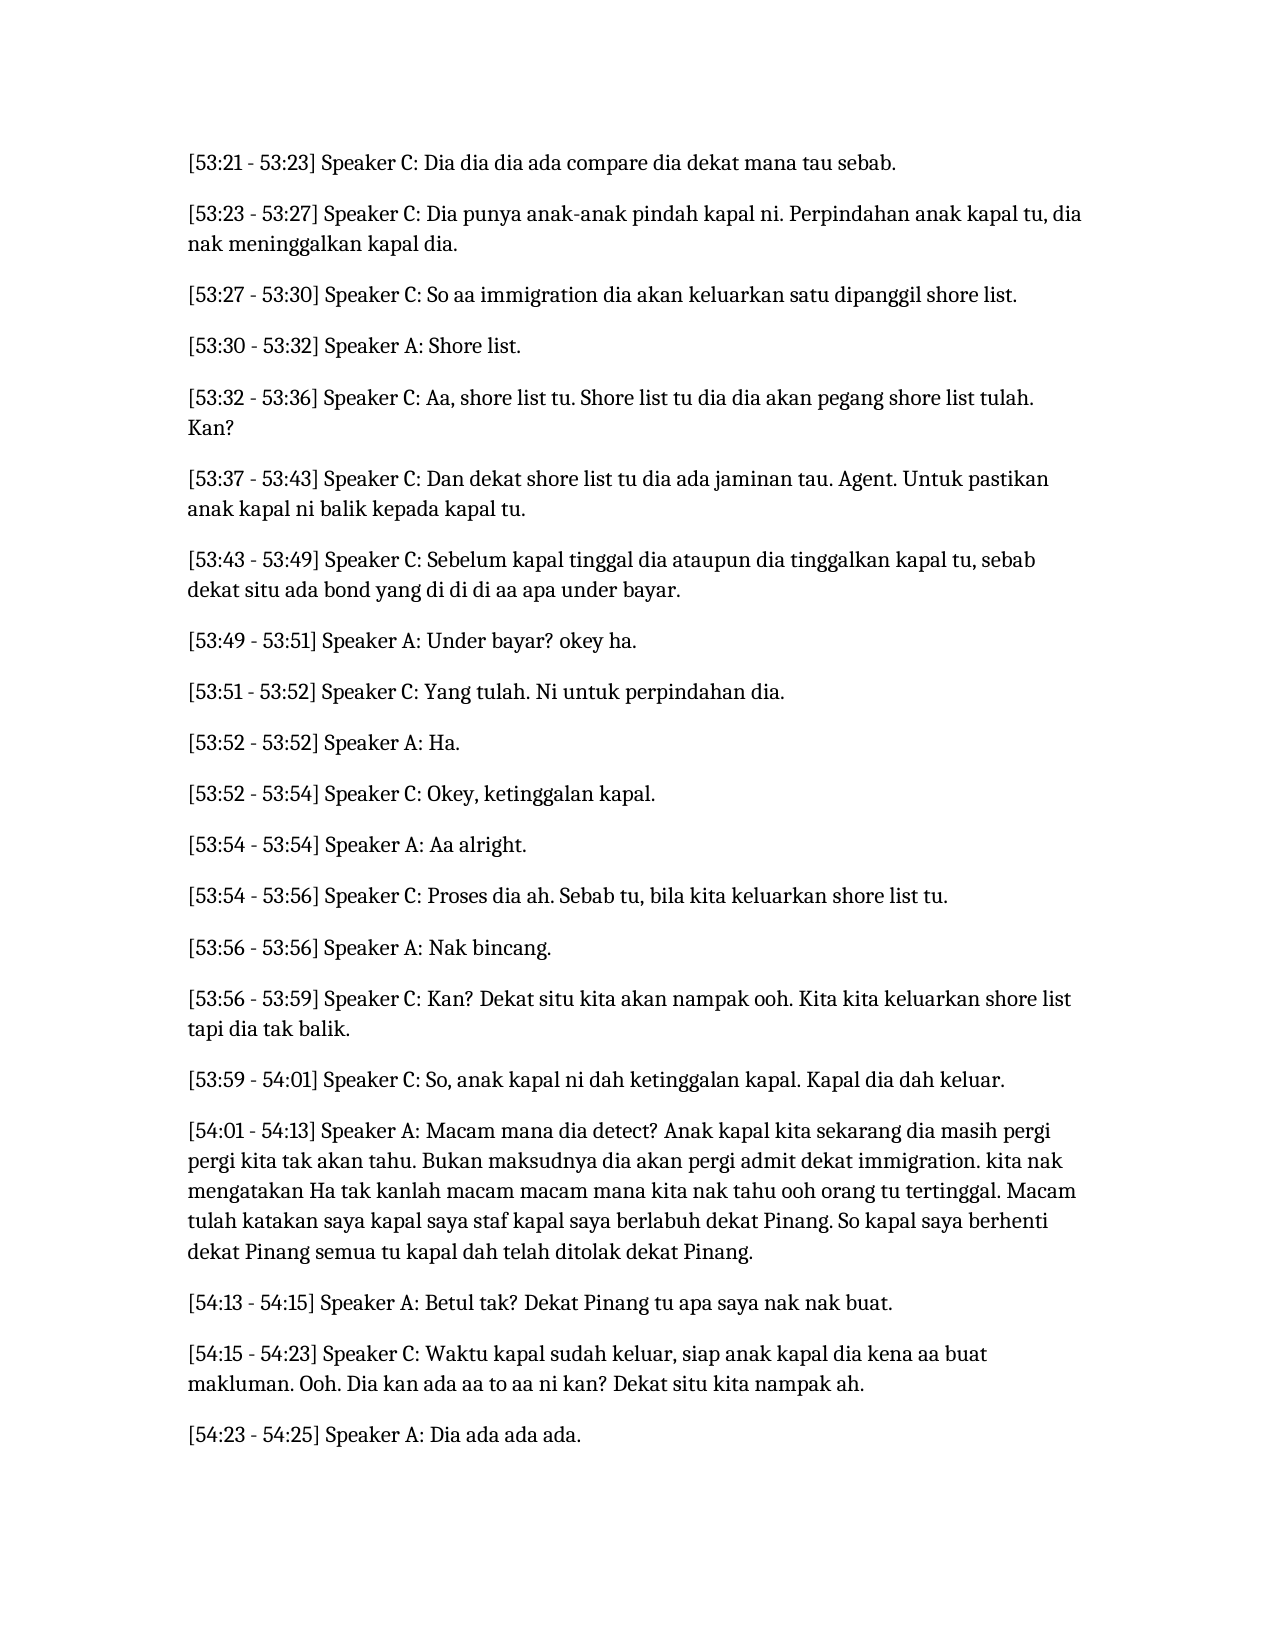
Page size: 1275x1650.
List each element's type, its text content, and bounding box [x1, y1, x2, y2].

text [53:21 - 53:23] Speaker C: Dia dia dia ada compare dia dekat mana tau sebab. [187, 150, 1087, 176]
text [53:23 - 53:27] Speaker C: Dia punya anak-anak pindah kapal ni. Perpindahan anak kapal tu, dia nak meninggalkan kapal dia. [187, 201, 1087, 258]
text [53:49 - 53:51] Speaker A: Under bayar? okey ha. [187, 628, 1087, 654]
text [53:32 - 53:36] Speaker C: Aa, shore list tu. Shore list tu dia dia akan pegang shore list tulah. Kan? [187, 384, 1087, 441]
text [53:52 - 53:52] Speaker A: Ha. [187, 730, 1087, 757]
text [53:52 - 53:54] Speaker C: Okey, ketinggalan kapal. [187, 781, 1087, 808]
text [53:59 - 54:01] Speaker C: So, anak kapal ni dah ketinggalan kapal. Kapal dia dah keluar. [187, 1067, 1087, 1093]
text [54:13 - 54:15] Speaker A: Betul tak? Dekat Pinang tu apa saya nak nak buat. [187, 1289, 1087, 1316]
text [54:23 - 54:25] Speaker A: Dia ada ada ada. [187, 1422, 1087, 1448]
text [53:51 - 53:52] Speaker C: Yang tulah. Ni untuk perpindahan dia. [187, 679, 1087, 706]
text [53:54 - 53:56] Speaker C: Proses dia ah. Sebab tu, bila kita keluarkan shore list tu. [187, 883, 1087, 910]
text [53:56 - 53:56] Speaker A: Nak bincang. [187, 934, 1087, 961]
text [53:43 - 53:49] Speaker C: Sebelum kapal tinggal dia ataupun dia tinggalkan kapal tu, sebab dekat situ ada bond yang di di di aa apa under bayar. [187, 547, 1087, 603]
text [53:30 - 53:32] Speaker A: Shore list. [187, 333, 1087, 360]
text [54:15 - 54:23] Speaker C: Waktu kapal sudah keluar, siap anak kapal dia kena aa buat makluman. Ooh. Dia kan ada aa to aa ni kan? Dekat situ kita nampak ah. [187, 1341, 1087, 1397]
text [53:54 - 53:54] Speaker A: Aa alright. [187, 832, 1087, 859]
text [53:27 - 53:30] Speaker C: So aa immigration dia akan keluarkan satu dipanggil shore list. [187, 282, 1087, 309]
text [54:01 - 54:13] Speaker A: Macam mana dia detect? Anak kapal kita sekarang dia masih pergi pergi kita tak akan tahu. Bukan maksudnya dia akan pergi admit dekat immigration. kita nak mengatakan Ha tak kanlah macam macam mana kita nak tahu ooh orang tu tertinggal. Macam tulah katakan saya kapal saya staf kapal saya berlabuh dekat Pinang. So kapal saya berhenti dekat Pinang semua tu kapal dah telah ditolak dekat Pinang. [187, 1118, 1087, 1265]
text [53:37 - 53:43] Speaker C: Dan dekat shore list tu dia ada jaminan tau. Agent. Untuk pastikan anak kapal ni balik kepada kapal tu. [187, 466, 1087, 522]
text [53:56 - 53:59] Speaker C: Kan? Dekat situ kita akan nampak ooh. Kita kita keluarkan shore list tapi dia tak balik. [187, 985, 1087, 1042]
